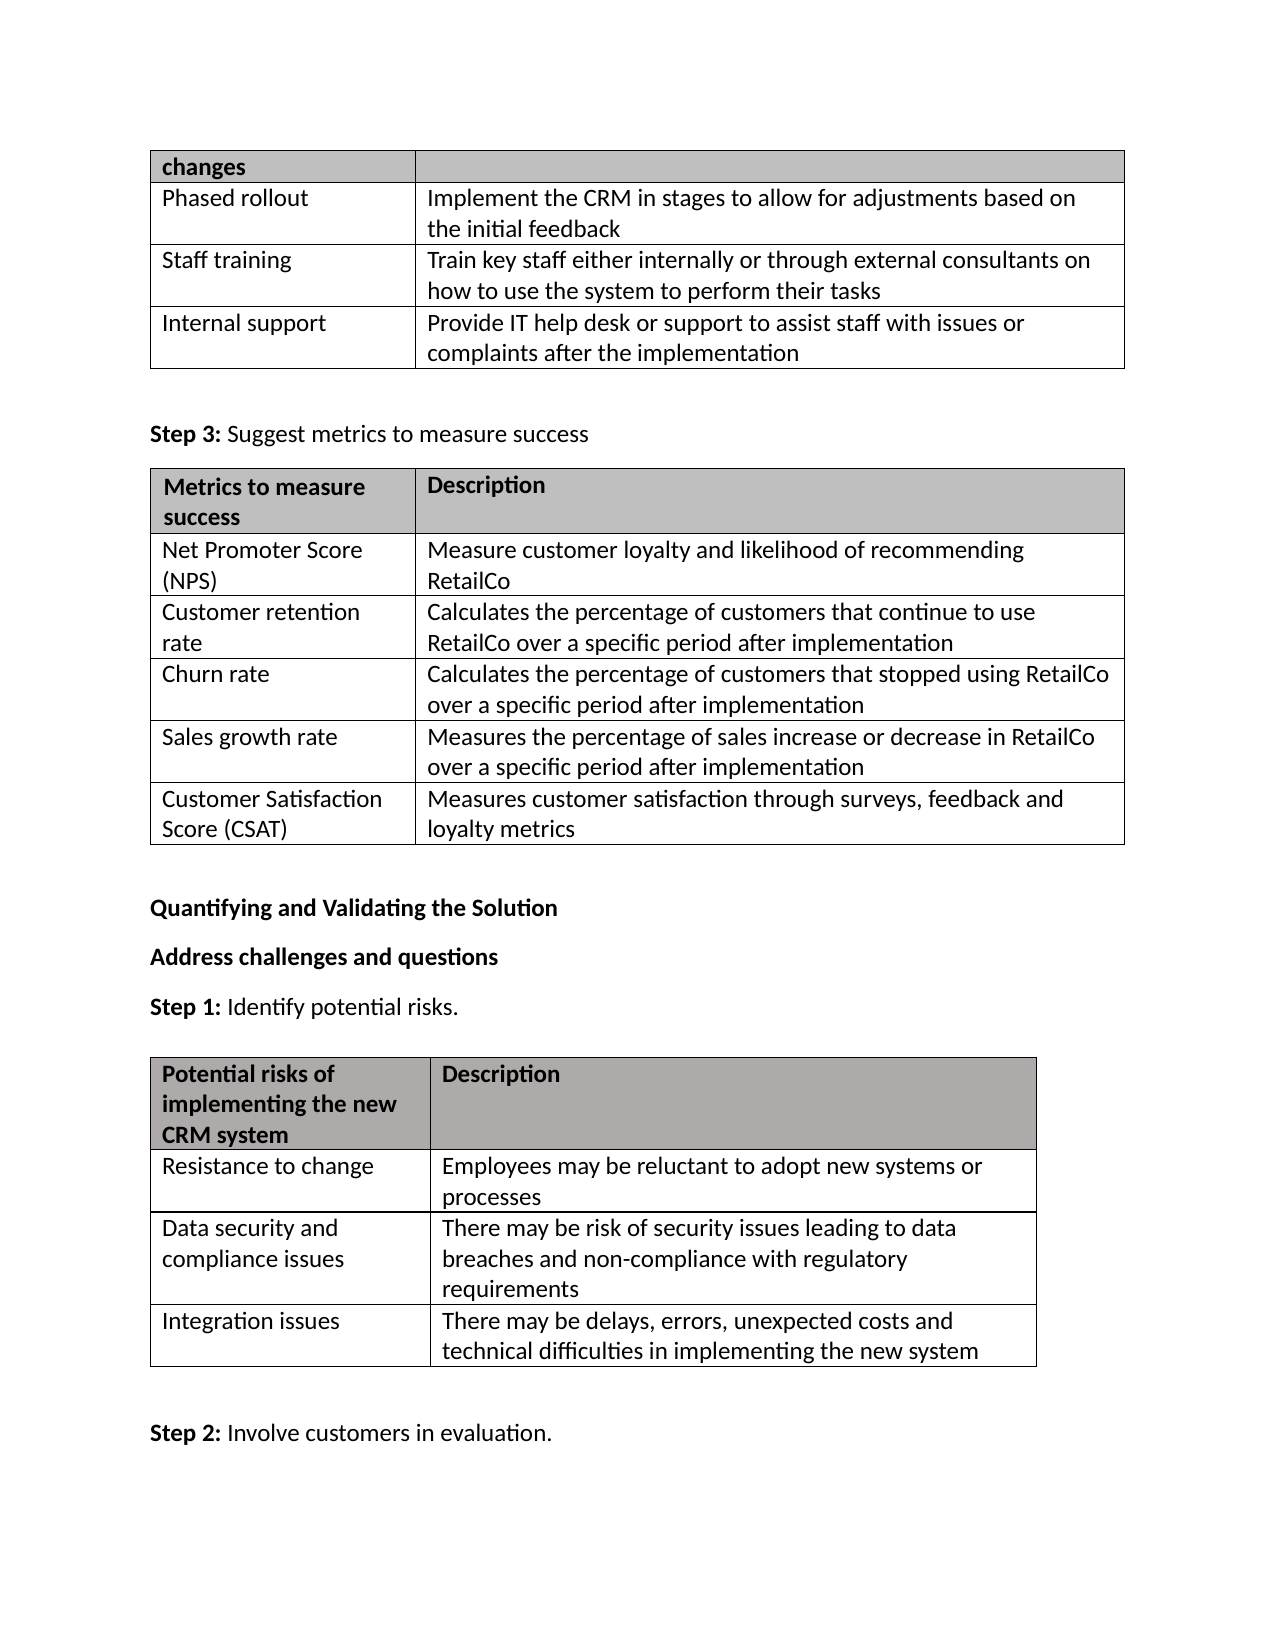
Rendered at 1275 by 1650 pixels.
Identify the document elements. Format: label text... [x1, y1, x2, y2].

table_cell There may be delays, errors, unexpected costs and technical difficulties in implementing the new system [431, 1305, 1036, 1366]
table_cell Provide IT help desk or support to assist staff with issues or complaints after the implementation [416, 307, 1124, 368]
table_header Potential risks of implementing the new CRM system [151, 1058, 430, 1149]
table_cell Resistance to change [151, 1150, 430, 1211]
text Address challenges and questions [150, 941, 1125, 972]
text Quantifying and Validating the Solution [150, 892, 1125, 922]
table_header [151, 469, 415, 533]
text Step 2: Involve customers in evaluation. [150, 1417, 1125, 1447]
table_cell Sales growth rate [151, 721, 415, 782]
text Step 3: Suggest metrics to measure success [150, 418, 1125, 449]
table_header Description [431, 1058, 1036, 1149]
table_cell Implement the CRM in stages to allow for adjustments based on the initial feedback [416, 183, 1124, 244]
table_header Description [416, 469, 1124, 533]
table_header Suggestions [416, 151, 1124, 182]
table_cell Net Promoter Score (NPS) [151, 534, 415, 595]
table_cell Internal support [151, 307, 415, 368]
table_cell Churn rate [151, 659, 415, 719]
table_cell Measure customer loyalty and likelihood of recommending RetailCo [416, 534, 1124, 595]
table_cell Calculates the percentage of customers that stopped using RetailCo over a specific period after implementation [416, 659, 1124, 719]
table_cell Phased rollout [151, 183, 415, 244]
table_cell Staff training [151, 245, 415, 306]
table_cell Customer Satisfaction Score (CSAT) [151, 783, 415, 844]
table_cell Customer retention rate [151, 596, 415, 657]
table_cell Measures customer satisfaction through surveys, feedback and loyalty metrics [416, 783, 1124, 844]
table_cell Train key staff either internally or through external consultants on how to use the system to perform their tasks [416, 245, 1124, 306]
table_cell Data security and compliance issues [151, 1213, 430, 1304]
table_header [151, 151, 415, 182]
table_cell Integration issues [151, 1305, 430, 1366]
table_cell Calculates the percentage of customers that continue to use RetailCo over a specific period after implementation [416, 596, 1124, 657]
table_cell Measures the percentage of sales increase or decrease in RetailCo over a specific period after implementation [416, 721, 1124, 782]
table_cell Employees may be reluctant to adopt new systems or processes [431, 1150, 1036, 1211]
text Step 1: Identify potential risks. [150, 991, 1125, 1021]
table_cell There may be risk of security issues leading to data breaches and non-compliance with regulatory requirements [431, 1213, 1036, 1304]
